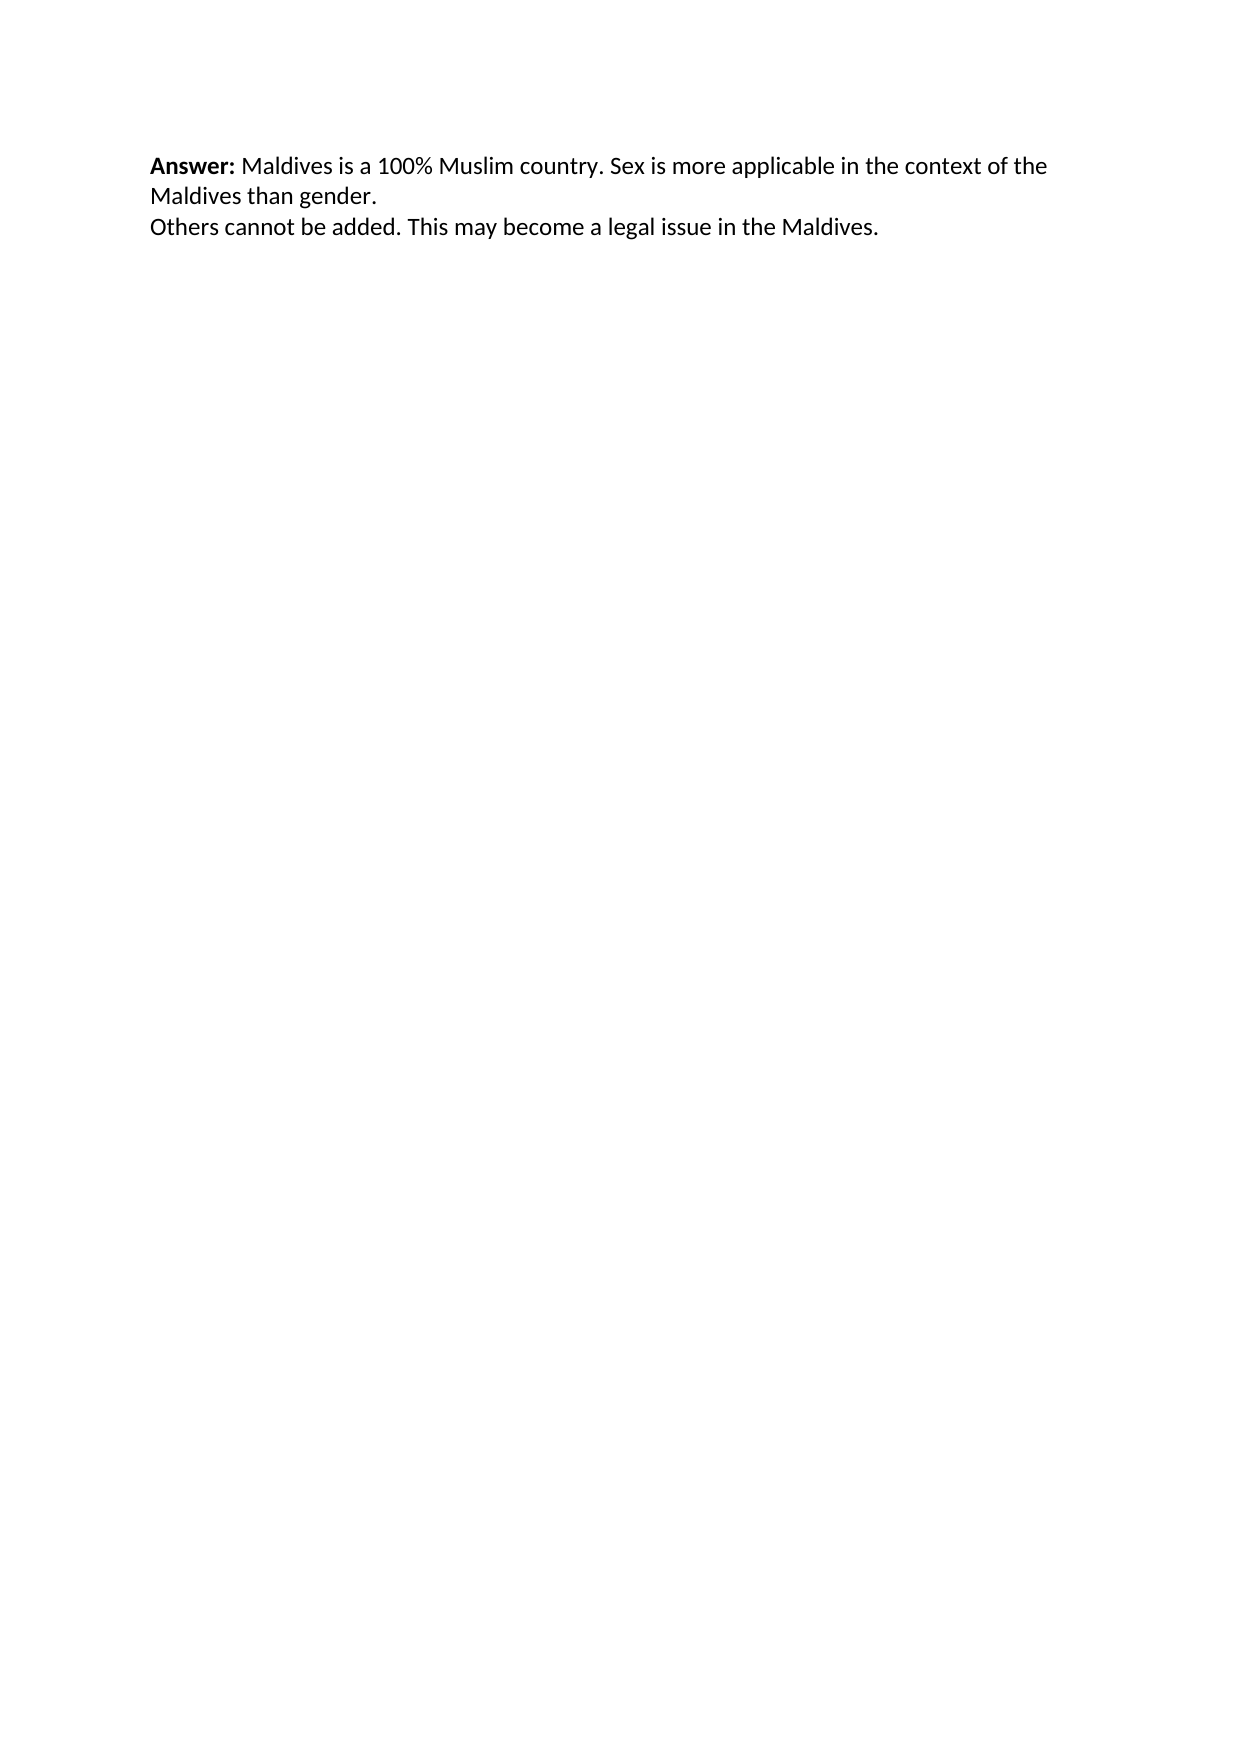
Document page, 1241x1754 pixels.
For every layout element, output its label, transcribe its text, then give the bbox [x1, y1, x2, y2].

text Others cannot be added. This may become a legal issue in the Maldives. [150, 211, 1090, 242]
text Answer: Maldives is a 100% Muslim country. Sex is more applicable in the context of the Maldives than gender. [150, 150, 1090, 211]
